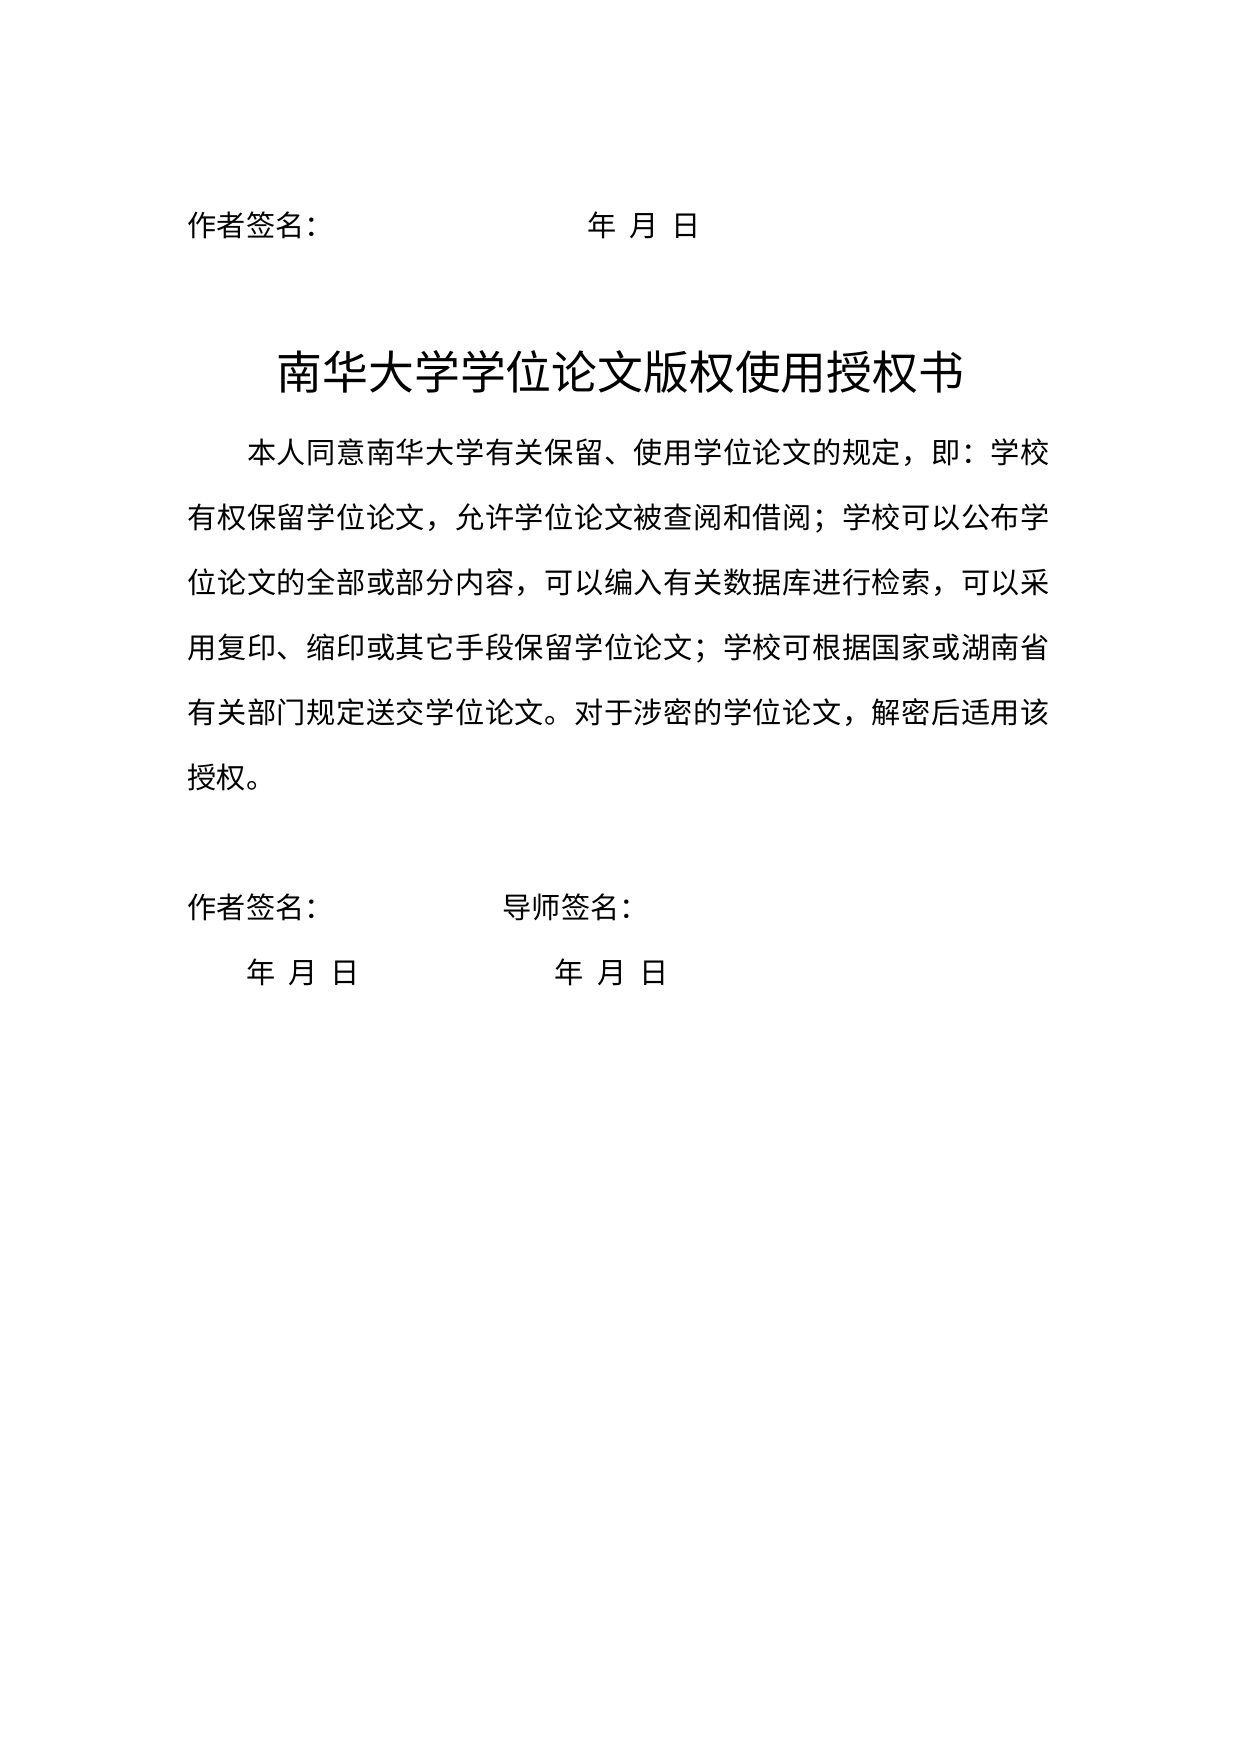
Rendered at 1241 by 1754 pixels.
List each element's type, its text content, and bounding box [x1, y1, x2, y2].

text 年 月 日 年 月 日 [187, 938, 1053, 1003]
text 南华大学学位论文版权使用授权书 [187, 321, 1053, 418]
text 本人同意南华大学有关保留、使用学位论文的规定，即：学校有权保留学位论文，允许学位论文被查阅和借阅；学校可以公布学位论文的全部或部分内容，可以编入有关数据库进行检索，可以采用复印、缩印或其它手段保留学位论文；学校可根据国家或湖南省有关部门规定送交学位论文。对于涉密的学位论文，解密后适用该授权。 [187, 418, 1053, 808]
text 作者签名： 年 月 日 [187, 191, 1053, 256]
text 作者签名： 导师签名： [187, 873, 1053, 938]
